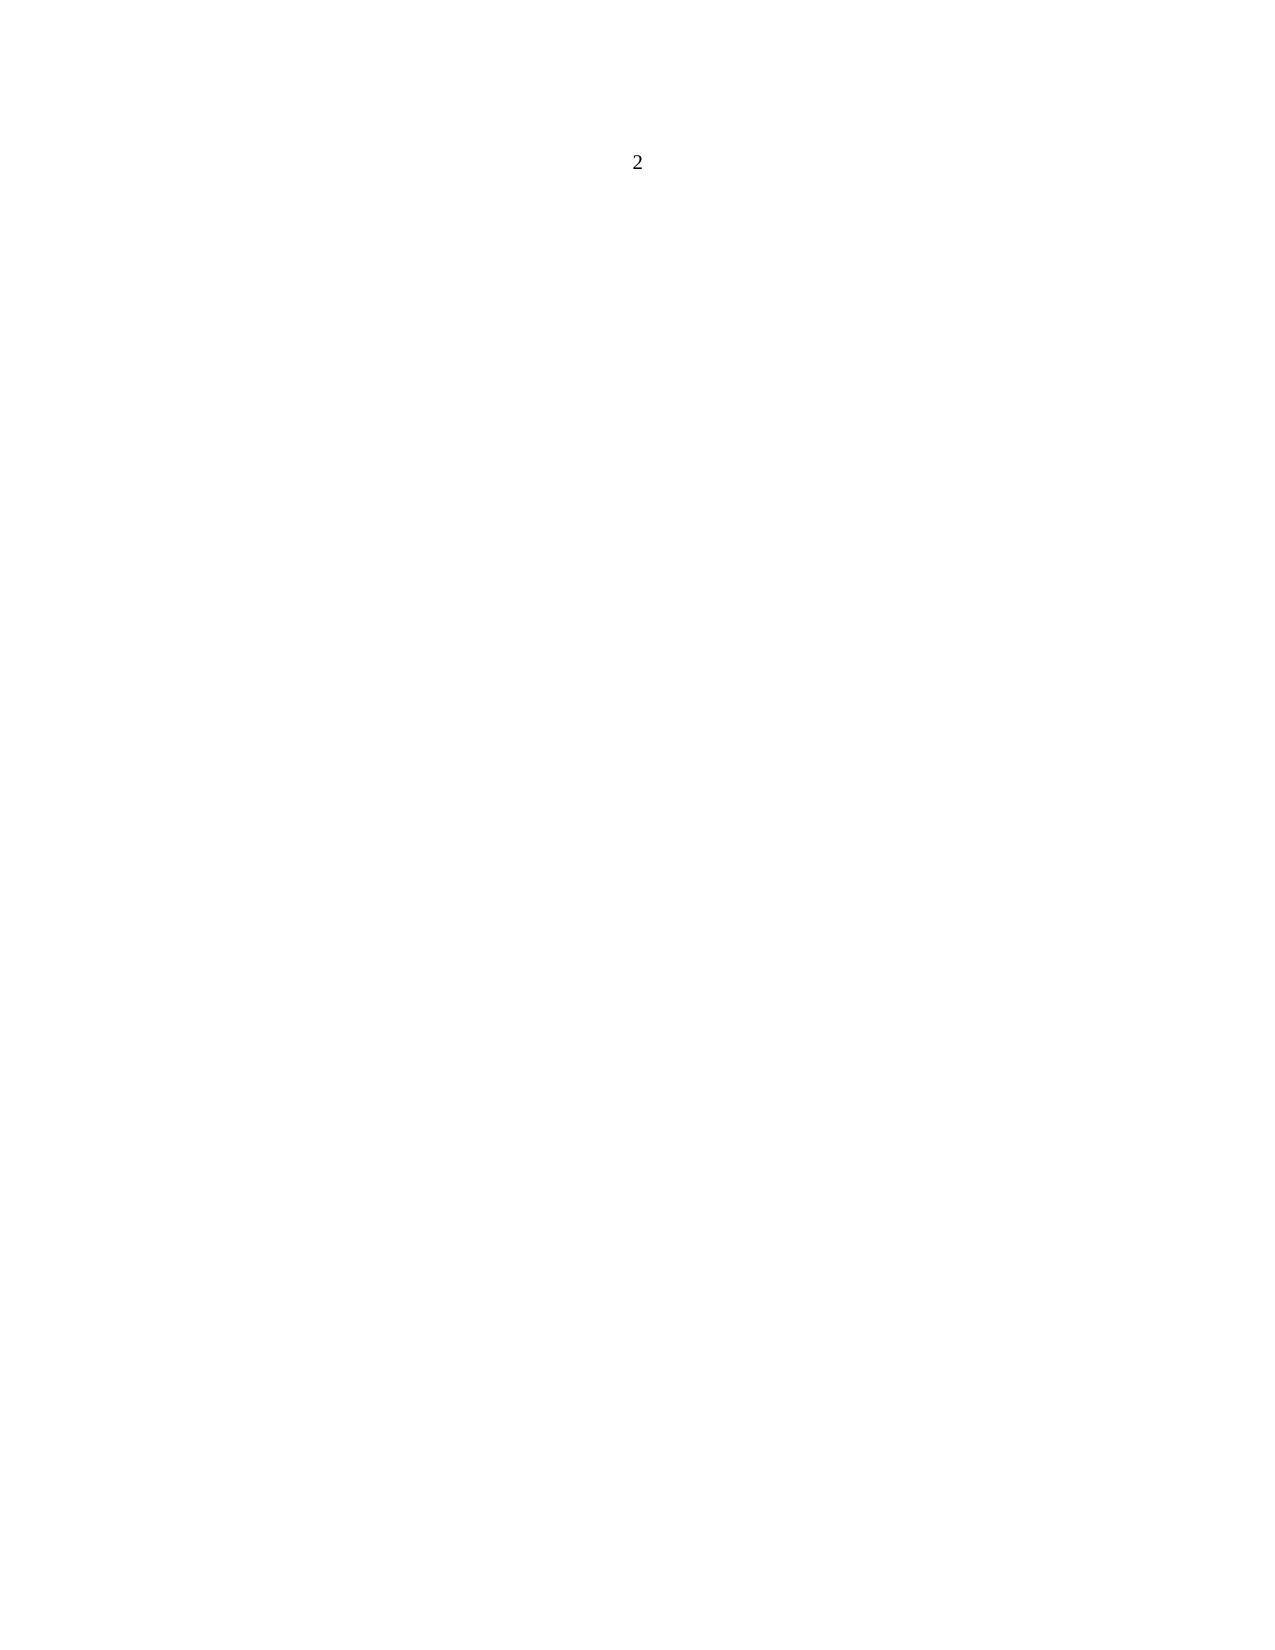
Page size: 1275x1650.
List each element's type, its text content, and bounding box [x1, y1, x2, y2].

text 2 [150, 150, 1125, 174]
